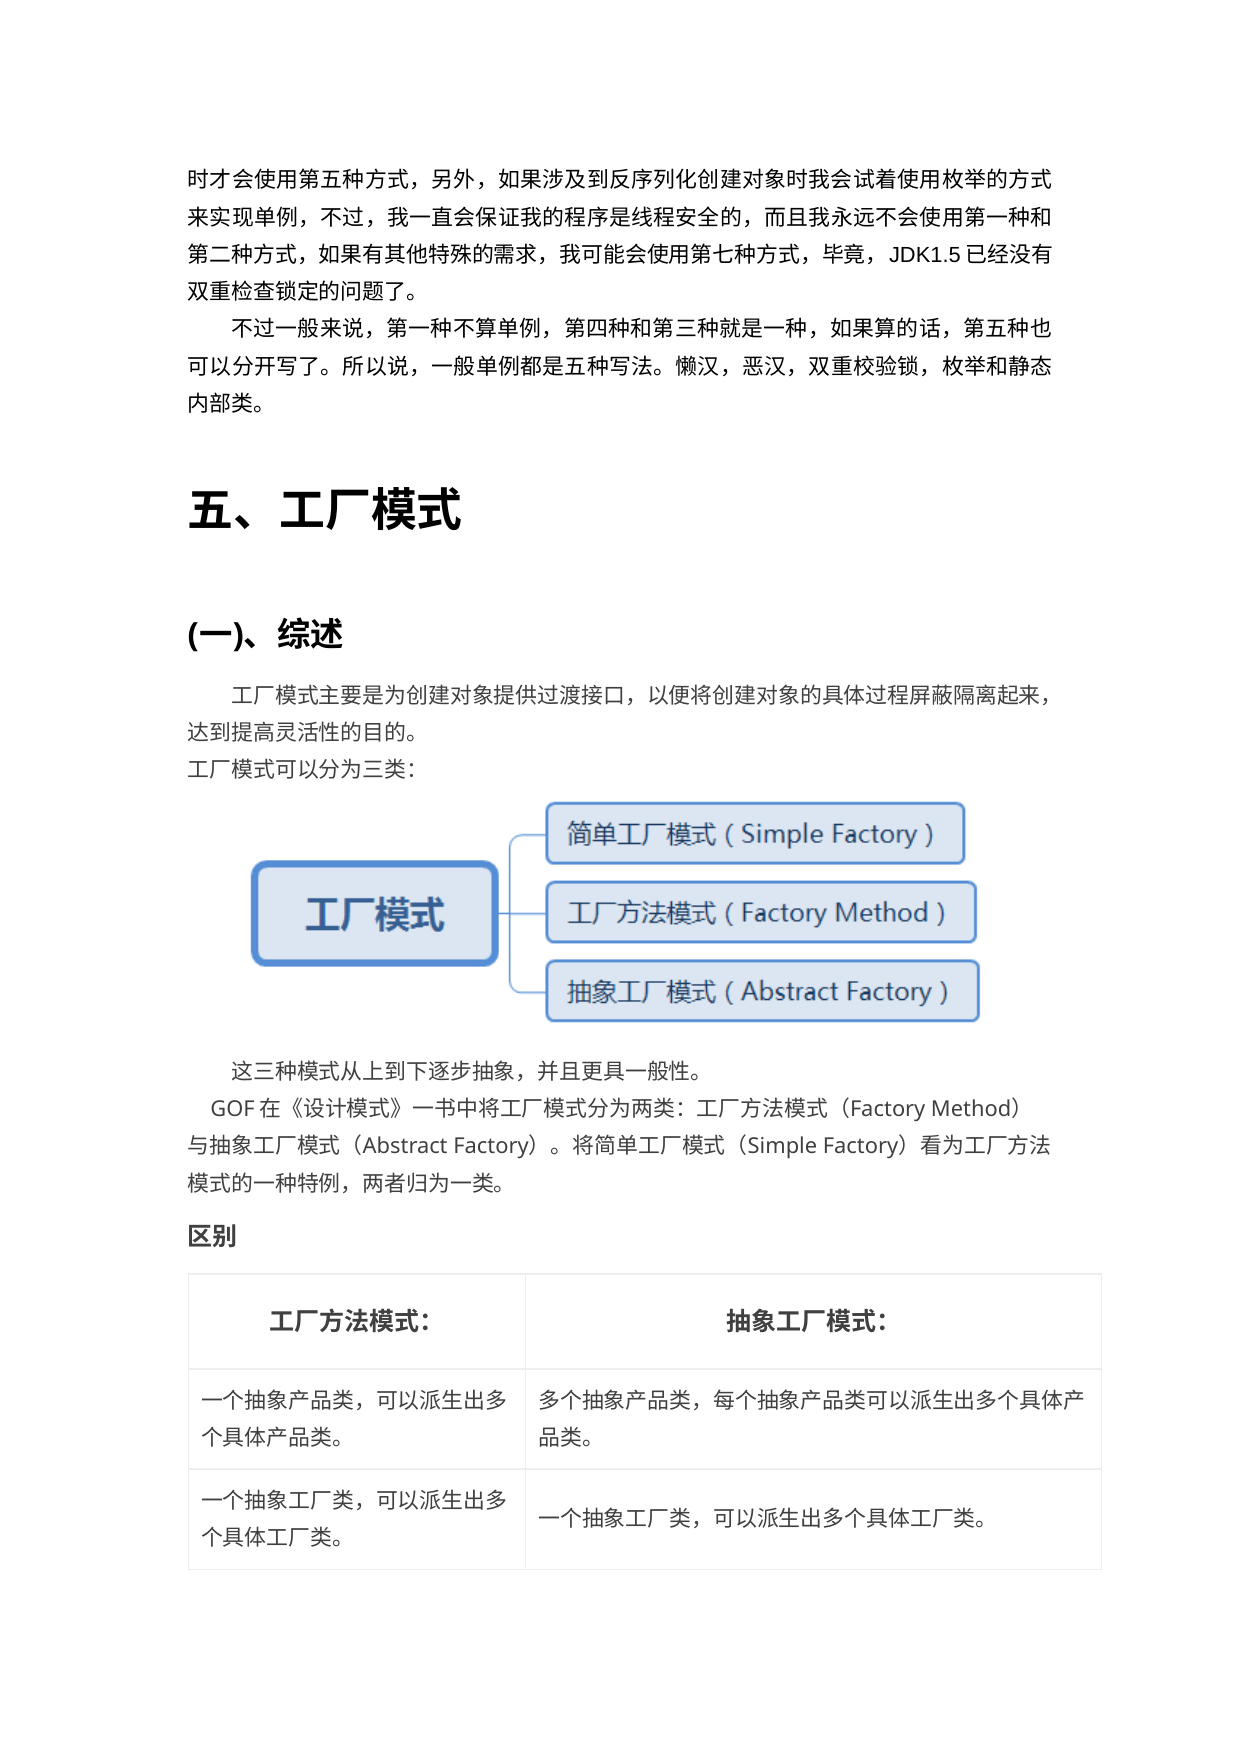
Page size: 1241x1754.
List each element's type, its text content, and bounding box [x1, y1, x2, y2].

table_cell 一个抽象工厂类，可以派生出多个具体工厂类。 [526, 1470, 1101, 1568]
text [187, 162, 1053, 306]
text 工厂模式可以分为三类： [187, 752, 1053, 784]
subtitle 工厂模式 [187, 458, 1053, 556]
text 这三种模式从上到下逐步抽象，并且更具一般性。 [187, 1053, 1053, 1086]
table_header 工厂方法模式： [189, 1275, 525, 1368]
table_header 抽象工厂模式： [526, 1275, 1101, 1368]
text 不过一般来说，第一种不算单例，第四种和第三种就是一种，如果算的话，第五种也可以分开写了。所以说，一般单例都是五种写法。懒汉，恶汉，双重校验锁，枚举和静态内部类。 [187, 311, 1053, 418]
text 区别 [187, 1202, 1053, 1267]
text GOF在《设计模式》一书中将工厂模式分为两类：工厂方法模式（Factory Method）与抽象工厂模式（Abstract Factory）。将简单工厂模式（Simple Factory）看为工厂方法模式的一种特例，两者归为一类。 [187, 1091, 1053, 1198]
subtitle 综述 [187, 600, 1053, 665]
table_cell 一个抽象工厂类，可以派生出多个具体工厂类。 [189, 1470, 525, 1568]
picture [187, 789, 1053, 1034]
table_cell 一个抽象产品类，可以派生出多个具体产品类。 [189, 1370, 525, 1468]
table_cell 多个抽象产品类，每个抽象产品类可以派生出多个具体产品类。 [526, 1370, 1101, 1468]
text 工厂模式主要是为创建对象提供过渡接口，以便将创建对象的具体过程屏蔽隔离起来，达到提高灵活性的目的。 [187, 677, 1053, 747]
